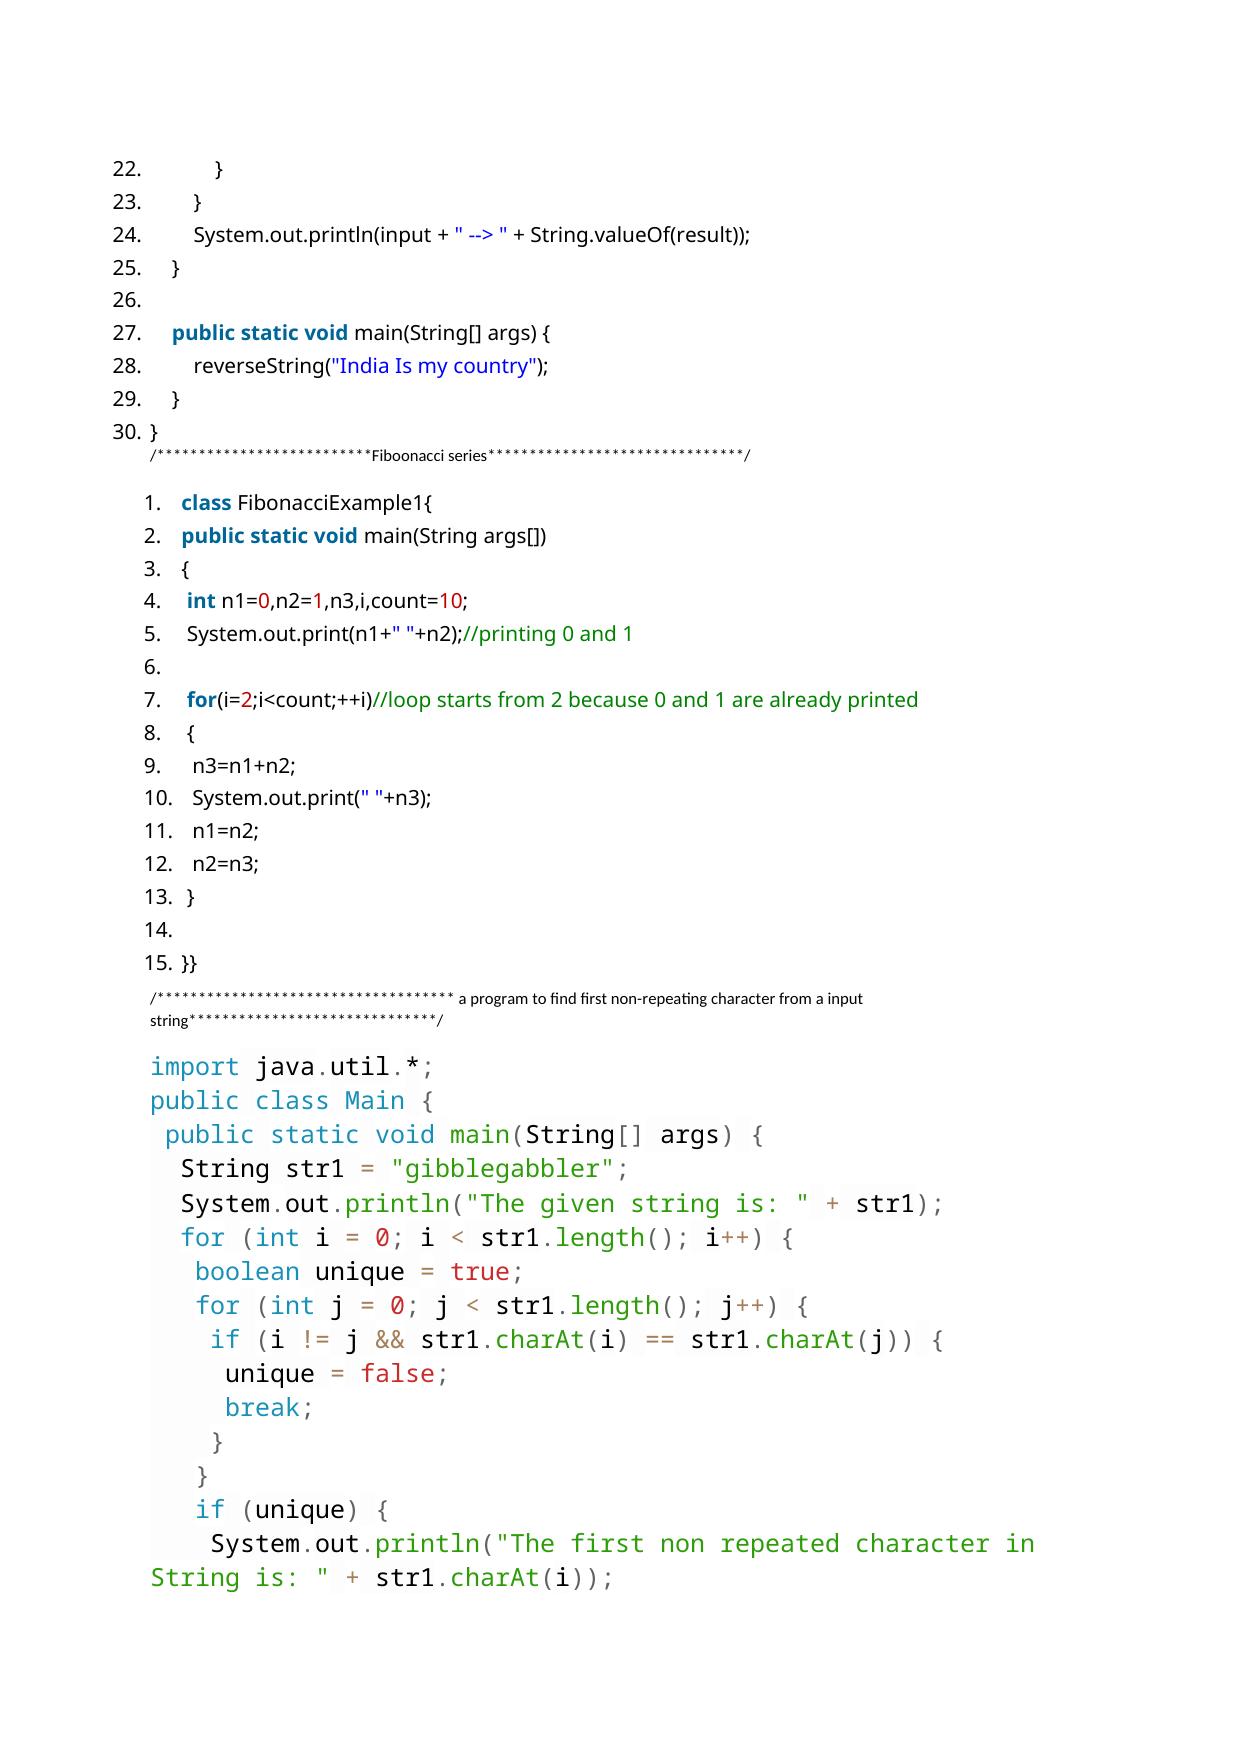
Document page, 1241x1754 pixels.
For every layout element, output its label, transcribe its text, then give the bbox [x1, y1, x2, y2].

text if (i != j && str1.charAt(i) == str1.charAt(j)) { [930, 1321, 1090, 1356]
text for (int j = 0; j < str1.length(); j++) { [150, 1287, 1090, 1321]
list public static void main(String[] args) { [112, 314, 1090, 347]
text if (i != j && str1.charAt(i) == str1.charAt(j)) { [480, 1321, 600, 1356]
list reverseString("India Is my country"); [112, 347, 1090, 380]
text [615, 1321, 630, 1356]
list int n1=0,n2=1,n3,i,count=10; [144, 582, 1090, 615]
text public class Main { [150, 1083, 240, 1117]
list n3=n1+n2; [144, 746, 1090, 779]
list { [144, 549, 1090, 582]
text } [195, 1458, 1090, 1492]
list for(i=2;i<count;++i)//loop starts from 2 because 0 and 1 are already printed [144, 681, 1090, 713]
list } [112, 183, 1090, 216]
list System.out.print(n1+" "+n2);//printing 0 and 1 [144, 615, 1090, 648]
text public static void main(String[] args) { [450, 1117, 525, 1151]
text for (int i = 0; i < str1.length(); i++) { [780, 1219, 1090, 1253]
text unique = false; [360, 1356, 1090, 1389]
text System.out.println("The first non repeated character in String is: " + str1.charAt(i)); [345, 1526, 1090, 1594]
list n2=n3; [144, 845, 1090, 878]
text System.out.println("The given string is: " + str1); [330, 1185, 810, 1219]
text public class Main { [420, 1083, 1090, 1117]
text import java.util.*; [150, 1049, 240, 1083]
list System.out.println(input + " --> " + String.valueOf(result)); [112, 216, 1090, 248]
list }} [144, 943, 1090, 976]
text public class Main { [345, 1083, 405, 1117]
text import java.util.*; [420, 1049, 1090, 1083]
text System.out.println("The given string is: " + str1); [915, 1185, 1090, 1219]
list System.out.print(" "+n3); [144, 779, 1090, 812]
text public static void main(String[] args) { [750, 1117, 1090, 1151]
text for (int i = 0; i < str1.length(); i++) { [540, 1219, 690, 1253]
list } [112, 380, 1090, 412]
text } [210, 1424, 1090, 1458]
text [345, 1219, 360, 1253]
text System.out.println("The first non repeated character in String is: " + str1.charAt(i)); [150, 1526, 330, 1594]
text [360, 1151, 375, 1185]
text /************************************ a program to find first non-repeating character from a input string******************************/ [150, 988, 1090, 1031]
text public static void main(String[] args) { [165, 1117, 255, 1151]
text public static void main(String[] args) { [270, 1117, 360, 1151]
text if (i != j && str1.charAt(i) == str1.charAt(j)) { [750, 1321, 870, 1356]
list } [112, 248, 1090, 281]
text break; [150, 1389, 1090, 1424]
list } [112, 150, 1090, 183]
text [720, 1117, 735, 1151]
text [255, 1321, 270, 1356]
list } [144, 878, 1090, 910]
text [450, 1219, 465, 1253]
list public static void main(String args[]) [144, 517, 1090, 549]
text String str1 = "gibblegabbler"; [390, 1151, 1090, 1185]
text boolean unique = true; [450, 1253, 1090, 1287]
list } [112, 412, 1090, 445]
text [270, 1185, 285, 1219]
list { [144, 713, 1090, 746]
text if (unique) { [375, 1492, 1090, 1526]
list n1=n2; [144, 812, 1090, 845]
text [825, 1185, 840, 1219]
list class FibonacciExample1{ [144, 484, 1090, 517]
text /**************************Fiboonacci series*******************************/ [150, 445, 1090, 466]
text public class Main { [255, 1083, 330, 1117]
text if (unique) { [195, 1492, 225, 1526]
text boolean unique = true; [195, 1253, 300, 1287]
